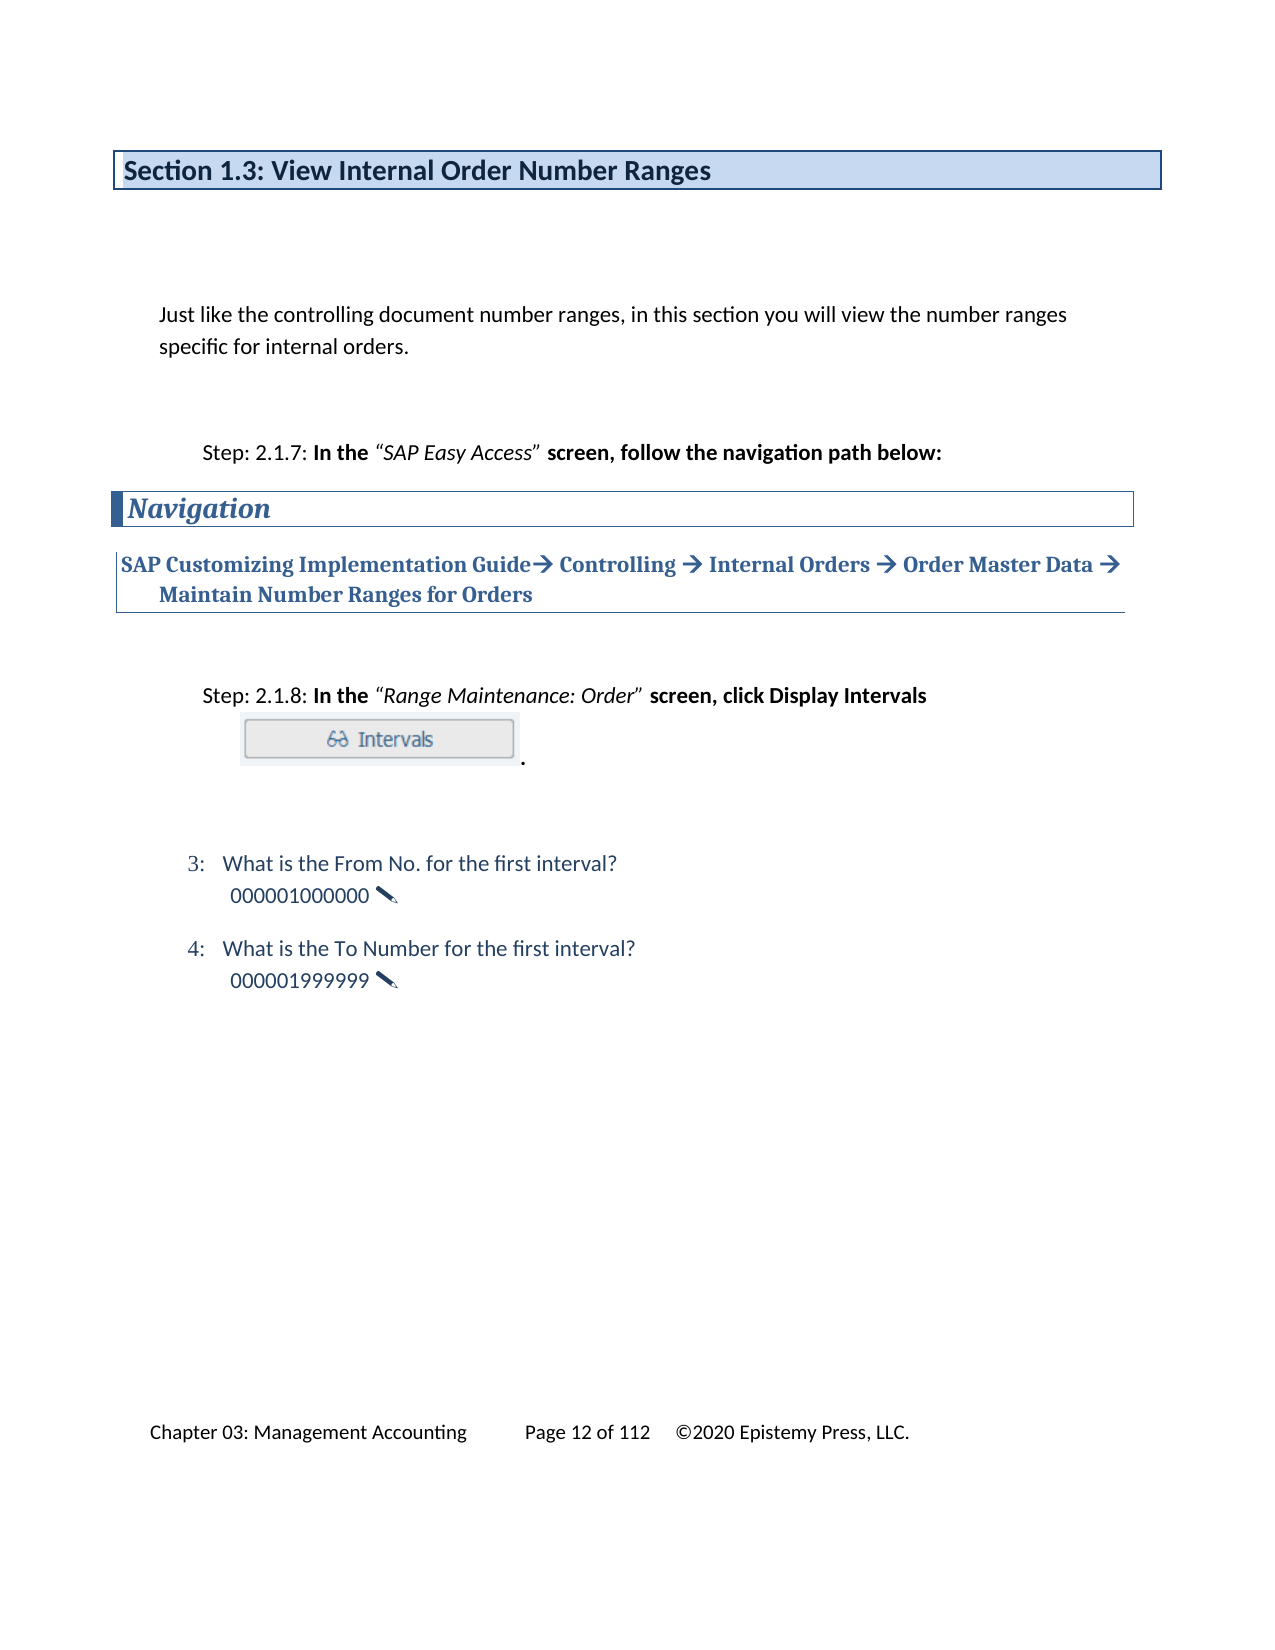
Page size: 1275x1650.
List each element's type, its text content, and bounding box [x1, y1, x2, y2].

text Navigation [123, 492, 1133, 526]
text What is the To Number for the first interval? 000001999999 [187, 934, 1125, 995]
picture [239, 712, 520, 766]
text In the “Range Maintenance: Order” screen, click Display Intervals. [202, 681, 1125, 771]
text In the “SAP Easy Access” screen, follow the navigation path below: [202, 438, 1125, 466]
text Just like the controlling document number ranges, in this section you will view the number ranges specific for internal orders. [159, 300, 1125, 360]
text What is the From No. for the first interval? 000001000000 [187, 849, 1125, 909]
text View Internal Order Number Ranges [123, 152, 1160, 188]
text SAP Customizing Implementation Guide Controlling Internal Orders Order Master Data Maintain Number Ranges for Orders [117, 552, 1125, 612]
